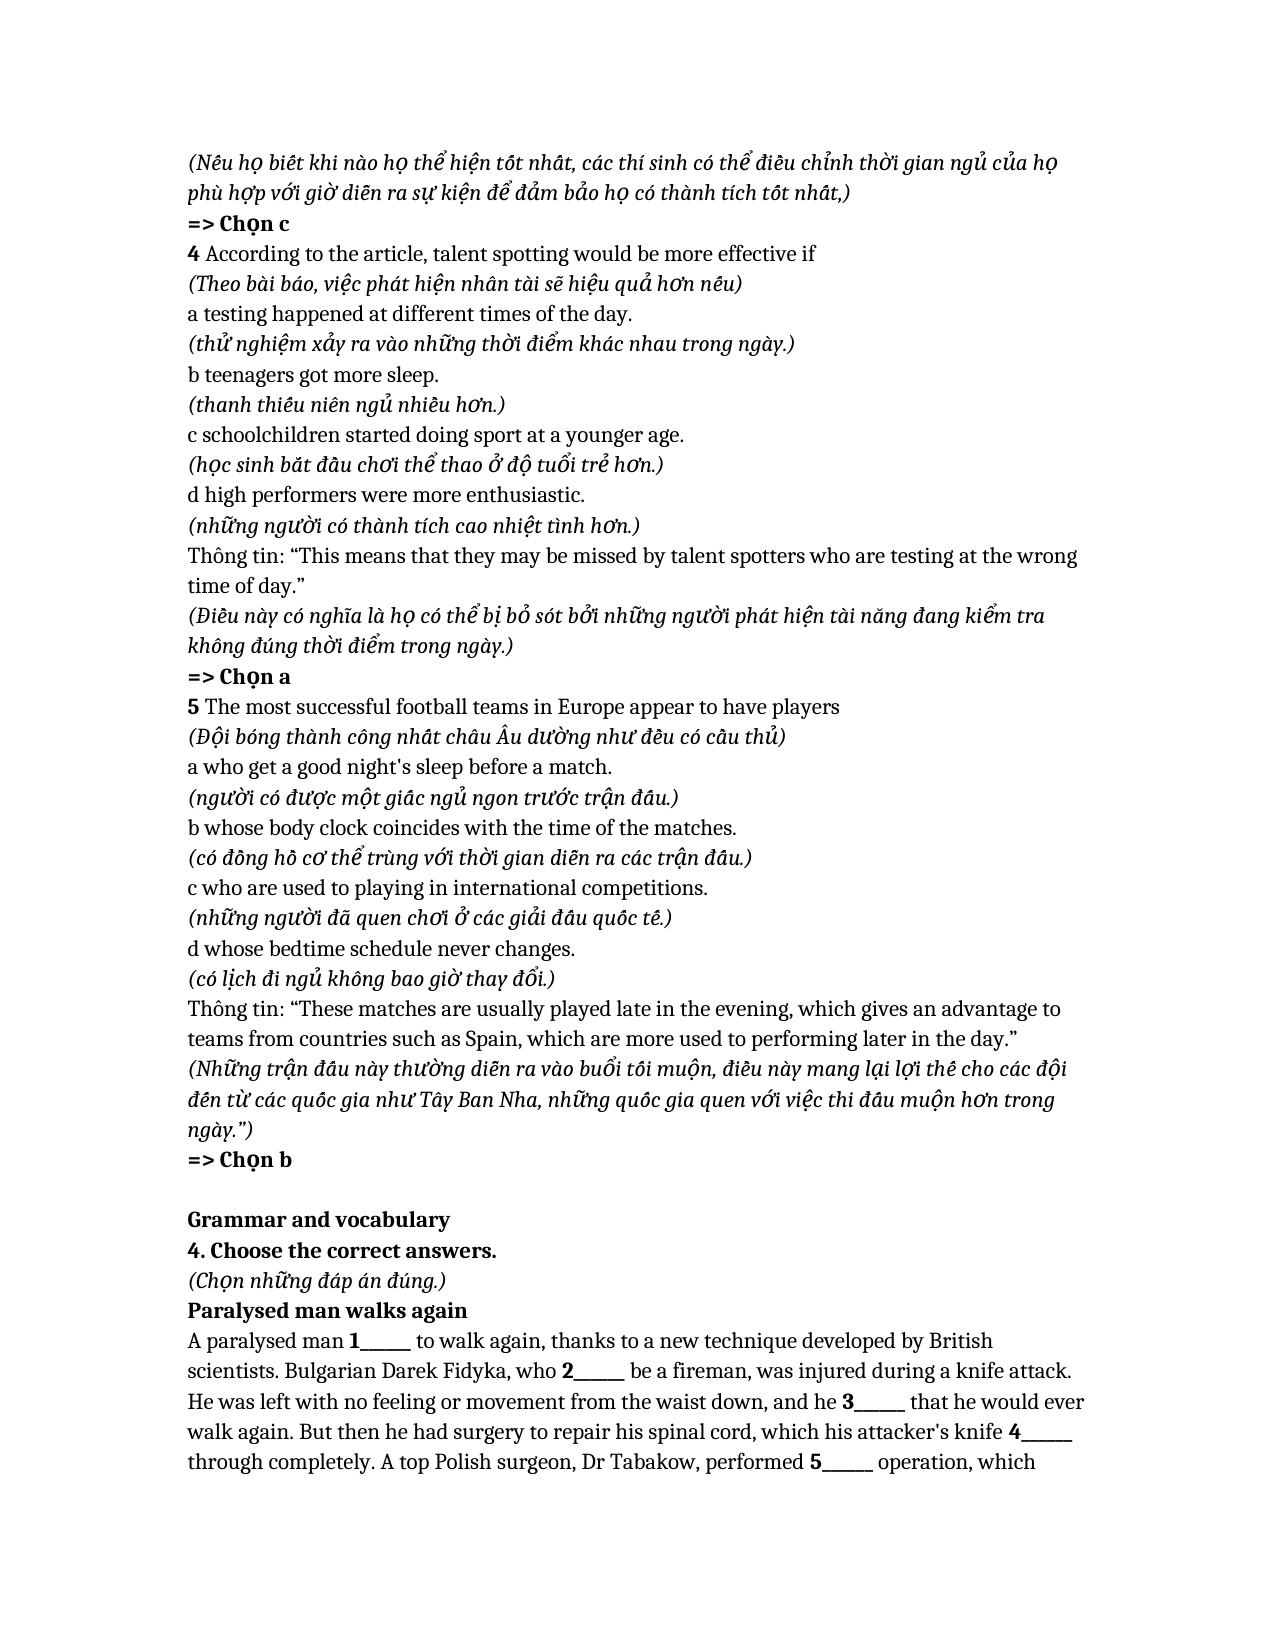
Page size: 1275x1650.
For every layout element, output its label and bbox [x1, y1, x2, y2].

text [187, 150, 1087, 1475]
